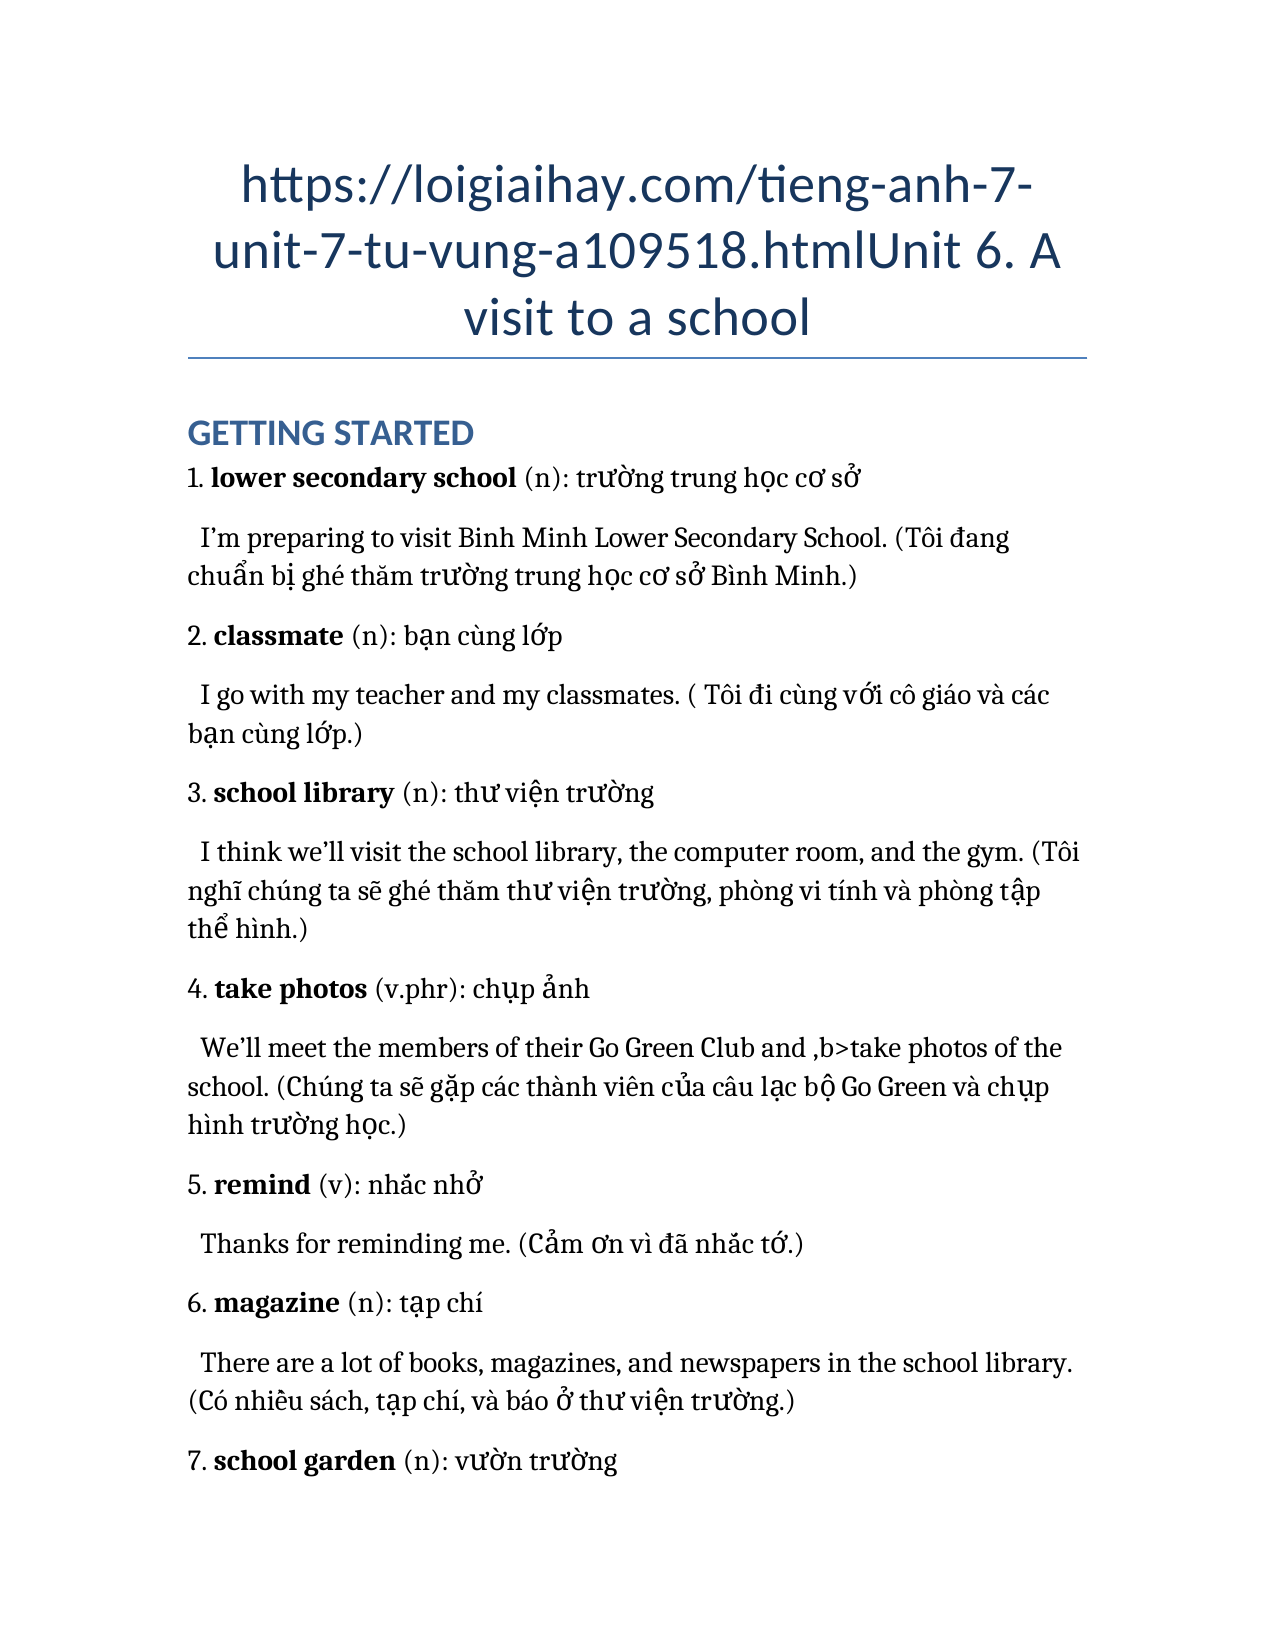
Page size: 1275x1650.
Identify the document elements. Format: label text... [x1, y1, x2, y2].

text 7. school garden (n): vườn trường [187, 1444, 1087, 1477]
title https://loigiaihay.com/tieng-anh-7-unit-7-tu-vung-a109518.htmlUnit 6. A visit to a school [187, 150, 1087, 359]
text Thanks for reminding me. (Cảm ơn vì đã nhắc tớ.) [187, 1227, 1087, 1261]
text I think we’ll visit the school library, the computer room, and the gym. (Tôi nghĩ chúng ta sẽ ghé thăm thư viện trường, phòng vi tính và phòng tập thể hình.) [187, 836, 1087, 946]
text 1. lower secondary school (n): trường trung học cơ sở [187, 462, 1087, 495]
text 5. remind (v): nhắc nhở [187, 1168, 1087, 1201]
text We’ll meet the members of their Go Green Club and ,b>take photos of the school. (Chúng ta sẽ gặp các thành viên của câu lạc bộ Go Green và chụp hình trường học.) [187, 1031, 1087, 1142]
text 4. take photos (v.phr): chụp ảnh [187, 972, 1087, 1006]
text 3. school library (n): thư viện trường [187, 776, 1087, 810]
text 6. magazine (n): tạp chí [187, 1287, 1087, 1320]
text I’m preparing to visit Binh Minh Lower Secondary School. (Tôi đang chuẩn bị ghé thăm trường trung học cơ sở Bình Minh.) [187, 521, 1087, 593]
subtitle GETTING STARTED [187, 409, 1087, 455]
text 2. classmate (n): bạn cùng lớp [187, 619, 1087, 652]
text I go with my teacher and my classmates. ( Tôi đi cùng với cô giáo và các bạn cùng lớp.) [187, 678, 1087, 750]
text There are a lot of books, magazines, and newspapers in the school library. (Có nhiều sách, tạp chí, và báo ở thư viện trường.) [187, 1346, 1087, 1418]
